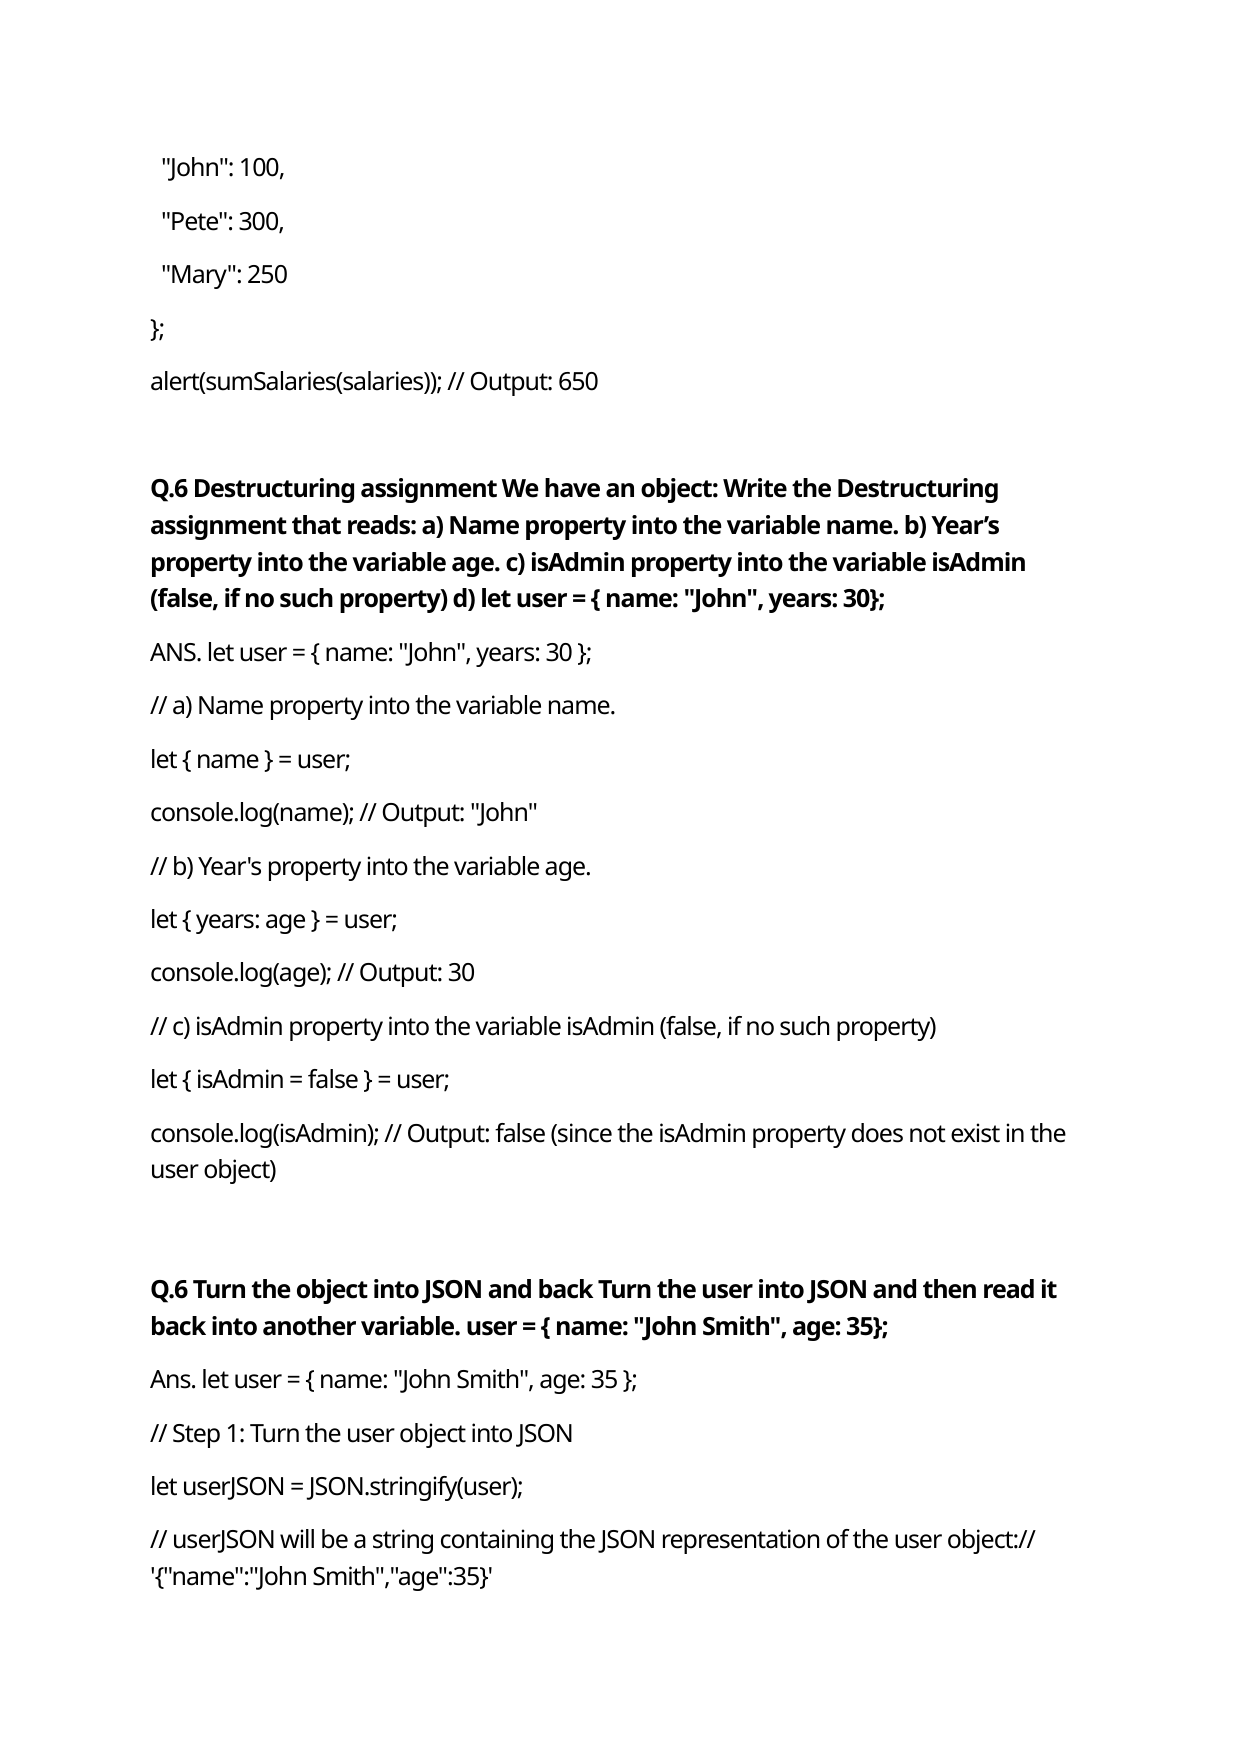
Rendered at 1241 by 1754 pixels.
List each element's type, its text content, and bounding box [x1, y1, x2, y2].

text "Pete": 300, [150, 203, 1090, 237]
text // userJSON will be a string containing the JSON representation of the user object:// '{"name":"John Smith","age":35}' [150, 1522, 1090, 1593]
text Ans. let user = { name: "John Smith", age: 35 }; [150, 1362, 1090, 1396]
text ANS. let user = { name: "John", years: 30 }; [150, 634, 1090, 668]
text Q.6 Turn the object into JSON and back Turn the user into JSON and then read it back into another variable. user = { name: "John Smith", age: 35}; [150, 1272, 1090, 1342]
text // Step 1: Turn the user object into JSON [150, 1415, 1090, 1449]
text }; [150, 310, 1090, 344]
text let { isAdmin = false } = user; [150, 1062, 1090, 1096]
text let userJSON = JSON.stringify(user); [150, 1469, 1090, 1503]
text // c) isAdmin property into the variable isAdmin (false, if no such property) [150, 1008, 1090, 1042]
text let { name } = user; [150, 741, 1090, 775]
text "John": 100, [150, 150, 1090, 184]
text // b) Year's property into the variable age. [150, 848, 1090, 882]
text console.log(age); // Output: 30 [150, 955, 1090, 989]
text // a) Name property into the variable name. [150, 688, 1090, 722]
text "Mary": 250 [150, 257, 1090, 291]
text console.log(name); // Output: "John" [150, 795, 1090, 829]
text alert(sumSalaries(salaries)); // Output: 650 [150, 364, 1090, 398]
text let { years: age } = user; [150, 902, 1090, 936]
text console.log(isAdmin); // Output: false (since the isAdmin property does not exist in the user object) [150, 1115, 1090, 1186]
text Q.6 Destructuring assignment We have an object: Write the Destructuring assignment that reads: a) Name property into the variable name. b) Year’s property into the variable age. c) isAdmin property into the variable isAdmin (false, if no such property) d) let user = { name: "John", years: 30}; [150, 471, 1090, 615]
